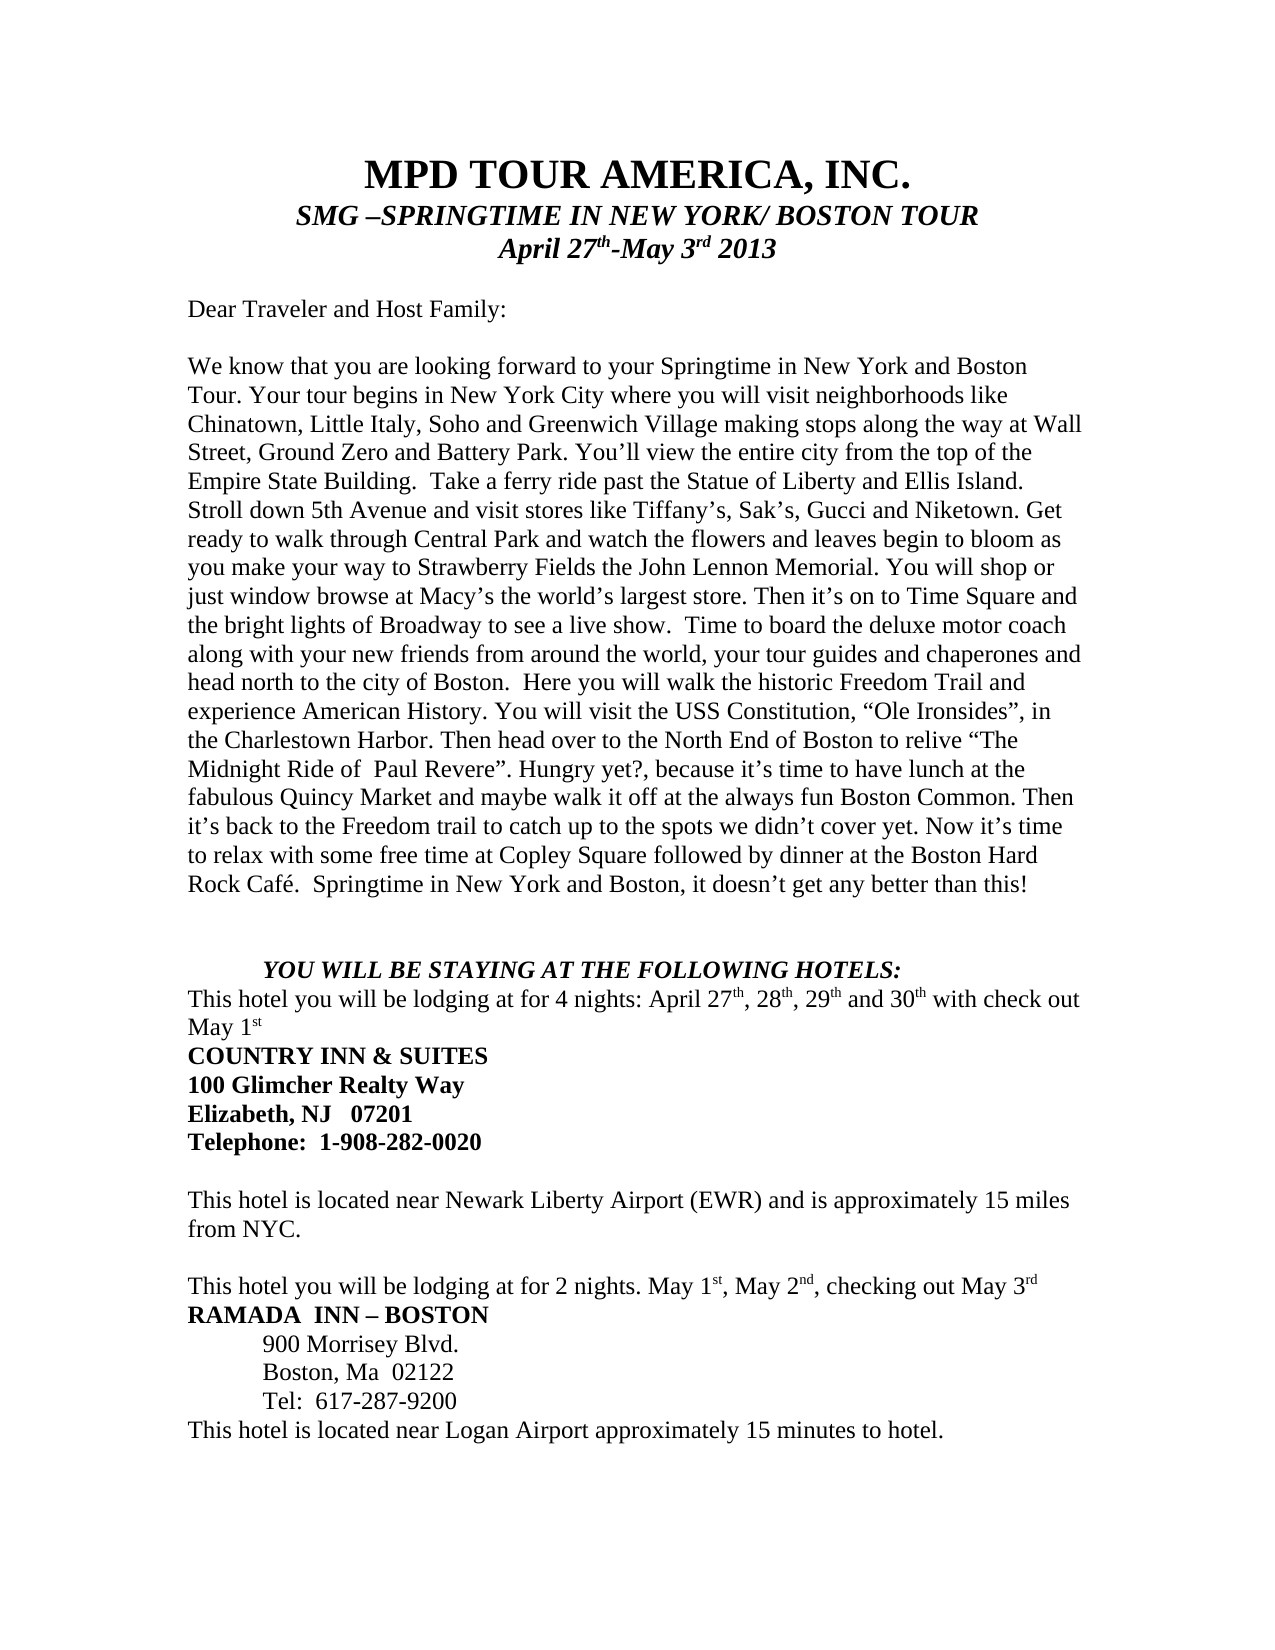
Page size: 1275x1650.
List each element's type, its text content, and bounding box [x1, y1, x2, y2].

text We know that you are looking forward to your Springtime in and Boston Tour. Your tour begins in where you will visit neighborhoods like Chinatown, Little Italy, Soho and making stops along the way at Wall Street, Ground Zero and Battery Park. You’ll view the entire city from the top of the . Take a ferry ride past the Statue of Liberty and . Stroll down and visit stores like Tiffany’s, Sak’s, Gucci and Niketown. Get ready to walk through and watch the flowers and leaves begin to bloom as you make your way to Strawberry Fields the John Lennon Memorial. You will shop or just window browse at Macy’s the world’s largest store. Then it’s on to Time Square and the bright lights of Broadway to see a live show. Time to board the deluxe motor coach along with your new friends from around the world, your tour guides and chaperones and head north to the city of . Here you will walk the historic Freedom Trail and experience American History. You will visit the USS Constitution, “Ole Ironsides”, in the . Then head over to the North End of Boston to relive “The Midnight Ride of Paul Revere”. Hungry yet?, because it’s time to have lunch at the fabulous Quincy Market and maybe walk it off at the always fun Boston Common. Then it’s back to the Freedom trail to catch up to the spots we didn’t cover yet. Now it’s time to relax with some free time at followed by dinner at the Boston Hard Rock Café. Springtime in and , it doesn’t get any better than this! [187, 351, 1087, 897]
text , Ma 02122 [187, 1357, 1087, 1386]
text Tel: 617-287-9200 [187, 1386, 1087, 1415]
text Dear Traveler and Host Family: [187, 294, 1087, 322]
text April 27th-May 3rd 2013 [187, 231, 1087, 265]
text YOU WILL BE STAYING AT THE FOLLOWING HOTELS: [187, 955, 1087, 984]
text Telephone: 1-908-282-0020 [187, 1127, 1087, 1156]
text This hotel is located near Newark Liberty Airport (EWR) and is approximately 15 miles from NYC. [187, 1185, 1087, 1242]
text This hotel is located near approximately 15 minutes to hotel. [187, 1415, 1087, 1444]
text SMG –SPRINGTIME IN / TOUR [187, 198, 1087, 231]
text RAMADA INN – [187, 1300, 1087, 1329]
text This hotel you will be lodging at for 4 nights: April 27th, 28th, 29th and 30th with check out May 1st [187, 984, 1087, 1041]
text This hotel you will be lodging at for 2 nights. May 1st, May 2nd, checking out May 3rd [187, 1271, 1087, 1300]
text COUNTRY INN & SUITES [187, 1041, 1087, 1070]
text MPD TOUR AMERICA, INC. [187, 150, 1087, 198]
